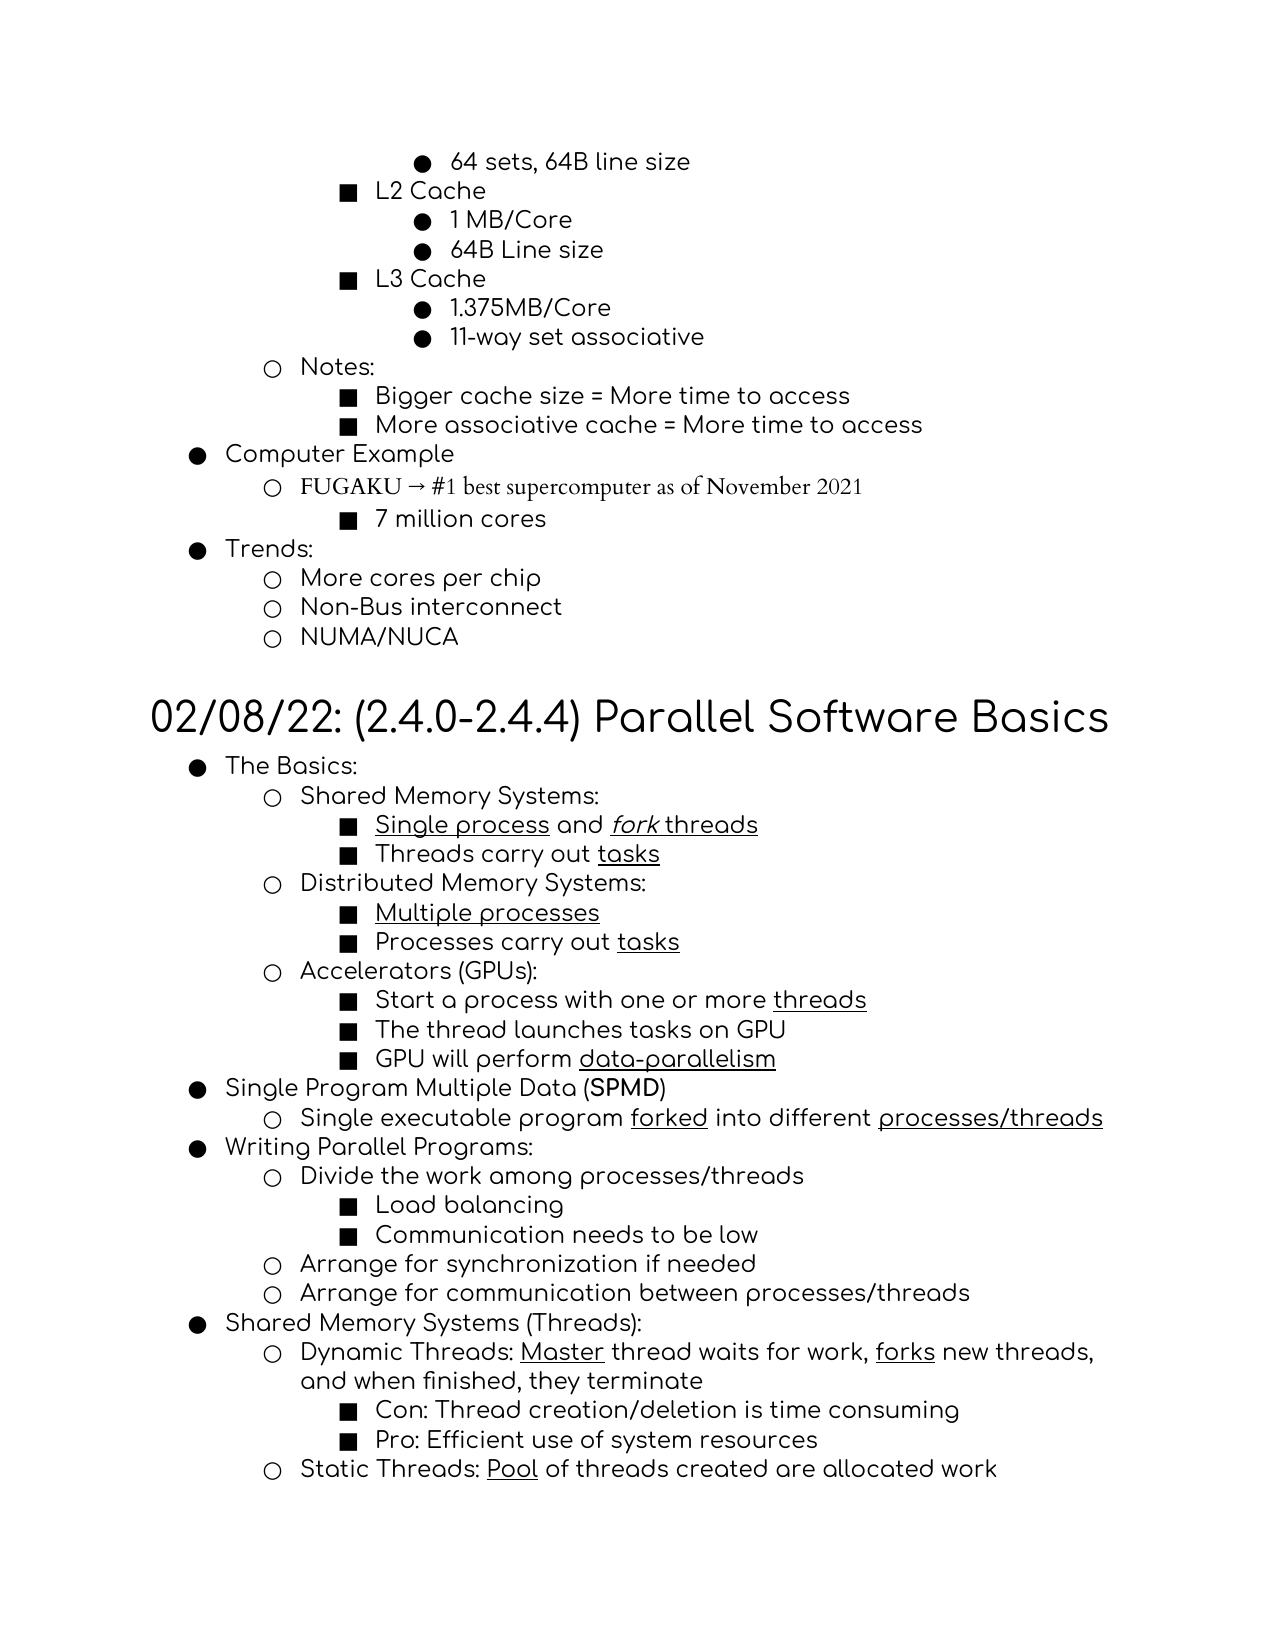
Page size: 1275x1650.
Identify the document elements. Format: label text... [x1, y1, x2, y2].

list 1 MB/Core [412, 208, 1125, 234]
list NUMA/NUCA [262, 625, 1125, 650]
list The Basics: [187, 754, 1125, 780]
subtitle 02/08/22: (2.4.0-2.4.4) Parallel Software Basics [150, 696, 1125, 742]
list Divide the work among processes/threads [262, 1164, 1125, 1190]
list Non-Bus interconnect [262, 595, 1125, 621]
list FUGAKU → #1 best supercomputer as of November 2021 [262, 472, 1125, 503]
list Writing Parallel Programs: [187, 1135, 1125, 1161]
list Shared Memory Systems: [262, 784, 1125, 809]
list Arrange for communication between processes/threads [262, 1281, 1125, 1307]
list 7 million cores [337, 508, 1125, 533]
list Dynamic Threads: Master thread waits for work, forks new threads, and when finished, they terminate [262, 1340, 1125, 1395]
list More cores per chip [262, 566, 1125, 592]
list Distributed Memory Systems: [262, 872, 1125, 897]
list Start a process with one or more threads [337, 989, 1125, 1014]
list More associative cache = More time to access [337, 413, 1125, 439]
list Con: Thread creation/deletion is time consuming [337, 1398, 1125, 1424]
list Notes: [262, 355, 1125, 380]
list Arrange for synchronization if needed [262, 1252, 1125, 1278]
list The thread launches tasks on GPU [337, 1018, 1125, 1043]
list GPU will perform data-parallelism [337, 1047, 1125, 1073]
list 64B Line size [412, 238, 1125, 263]
list Computer Example [187, 443, 1125, 468]
list Bigger cache size = More time to access [337, 384, 1125, 410]
list Load balancing [337, 1194, 1125, 1219]
list Multiple processes [337, 901, 1125, 926]
list Static Threads: Pool of threads created are allocated work [262, 1457, 1125, 1483]
list Single process and fork threads [337, 813, 1125, 839]
list L2 Cache [337, 179, 1125, 205]
list Pro: Efficient use of system resources [337, 1428, 1125, 1453]
list L3 Cache [337, 267, 1125, 293]
list Single executable program forked into different processes/threads [262, 1106, 1125, 1131]
list 11-way set associative [412, 326, 1125, 351]
list Single Program Multiple Data (SPMD) [187, 1077, 1125, 1102]
list Trends: [187, 537, 1125, 562]
list 64 sets, 64B line size [412, 150, 1125, 176]
list Accelerators (GPUs): [262, 959, 1125, 985]
list 1.375MB/Core [412, 296, 1125, 322]
list Communication needs to be low [337, 1223, 1125, 1248]
list Shared Memory Systems (Threads): [187, 1311, 1125, 1336]
list Threads carry out tasks [337, 842, 1125, 868]
list Processes carry out tasks [337, 930, 1125, 956]
